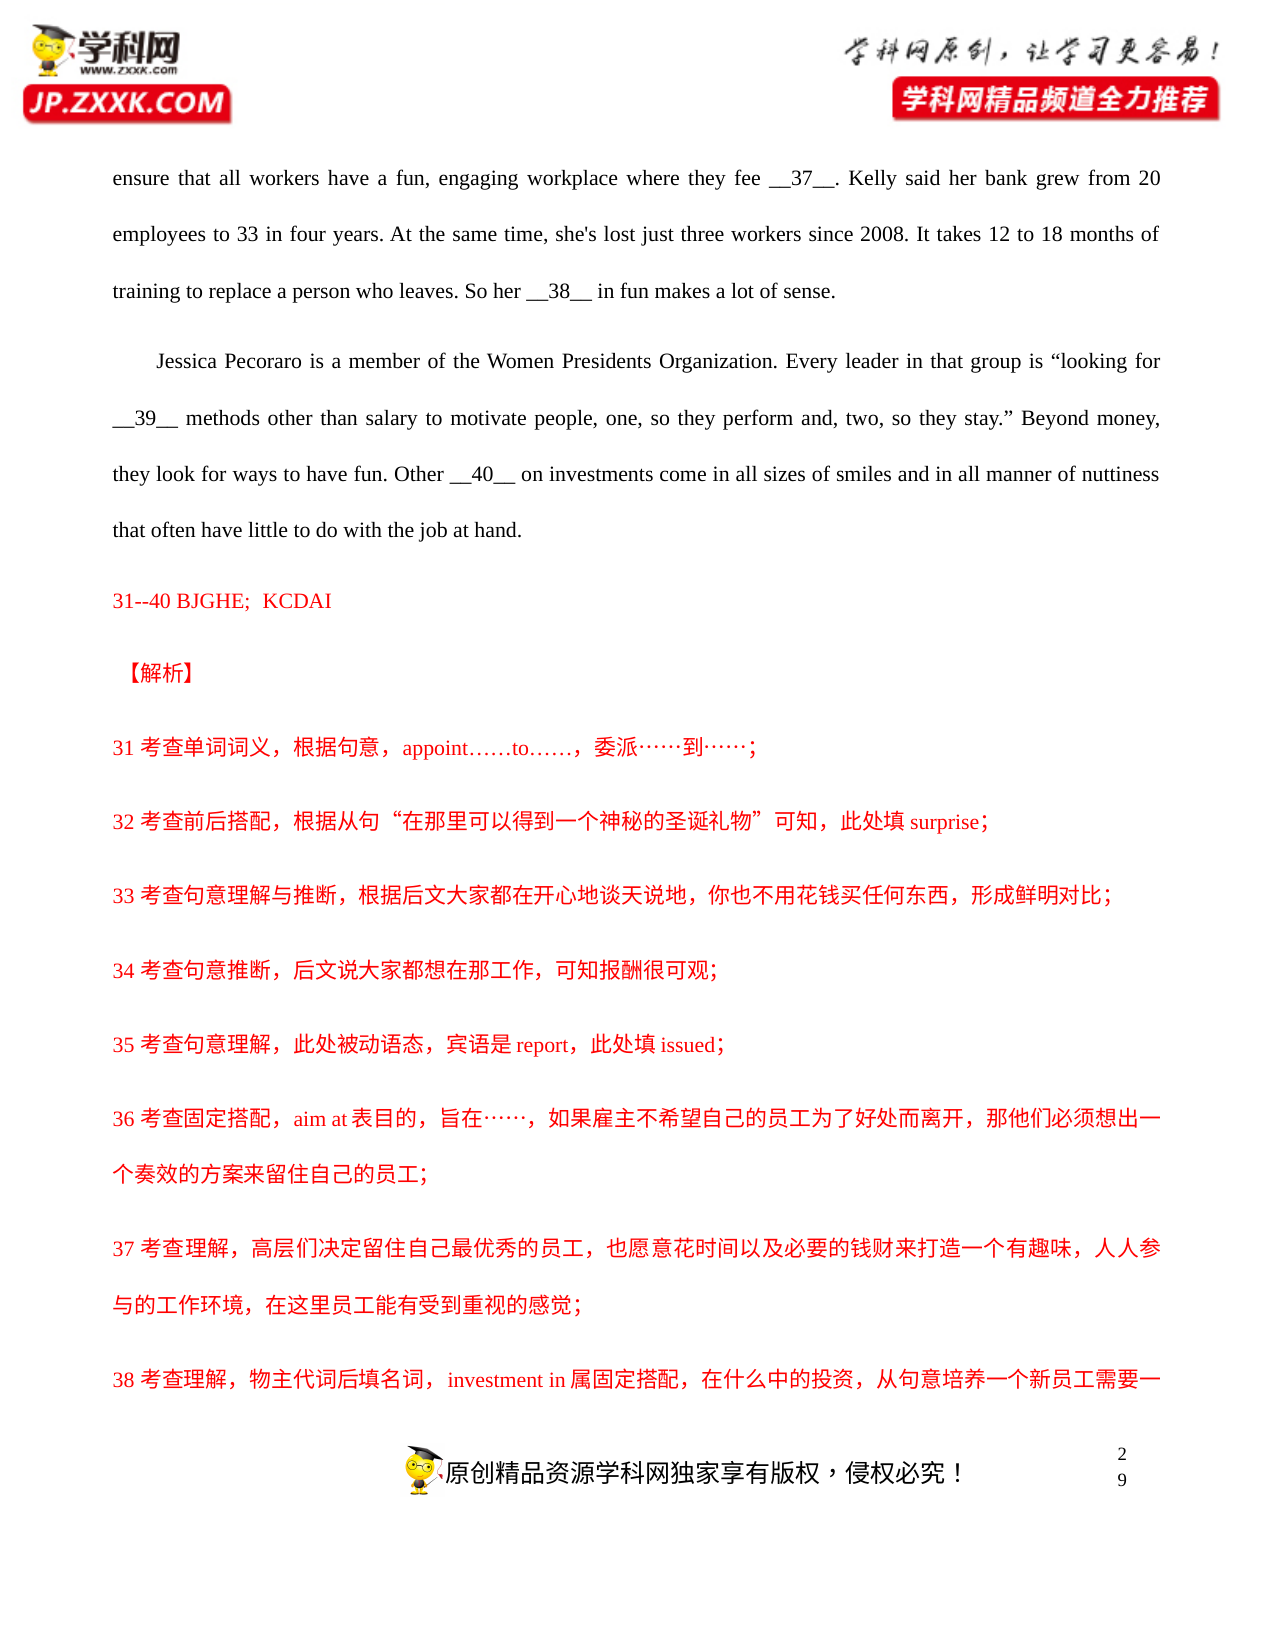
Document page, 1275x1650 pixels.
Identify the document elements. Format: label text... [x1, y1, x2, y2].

picture [0, 3, 1243, 144]
text 【解析】 [112, 653, 1162, 691]
text 35 考查句意理解，此处被动语态，宾语是report，此处填issued； [112, 1024, 1162, 1061]
text 34 考查句意推断，后文说大家都想在那工作，可知报酬很可观； [112, 950, 1162, 987]
picture [400, 1443, 446, 1497]
text 32 考查前后搭配，根据从句“在那里可以得到一个神秘的圣诞礼物”可知，此处填surprise； [112, 801, 1162, 839]
text Jessica Pecoraro is a member of the Women Presidents Organization. Every leader in that group is “looking for __39__ methods other than salary to motivate people, one, so they perform and, two, so they stay.” Beyond money, they look for ways to have fun. Other __40__ on investments come in all sizes of smiles and in all manner of nuttiness that often have little to do with the job at hand. [112, 342, 1162, 549]
text 37 考查理解，高层们决定留住自己最优秀的员工，也愿意花时间以及必要的钱财来打造一个有趣味，人人参与的工作环境，在这里员工能有受到重视的感觉； [112, 1228, 1162, 1322]
text 31 考查单词词义，根据句意，appoint……to……，委派……到……； [112, 727, 1162, 765]
text 36 考查固定搭配，aim at表目的，旨在……，如果雇主不希望自己的员工为了好处而离开，那他们必须想出一个奏效的方案来留住自己的员工； [112, 1098, 1162, 1192]
text 33 考查句意理解与推断，根据后文大家都在开心地谈天说地，你也不用花钱买任何东西，形成鲜明对比； [112, 876, 1162, 913]
text 38 考查理解，物主代词后填名词，investment in属固定搭配，在什么中的投资，从句意培养一个新员工需要一年到一年半，可知在娱乐方面的投资还是很有必要的； [112, 1359, 1162, 1396]
list -40 BJGHE; KCDAI [112, 582, 1162, 619]
